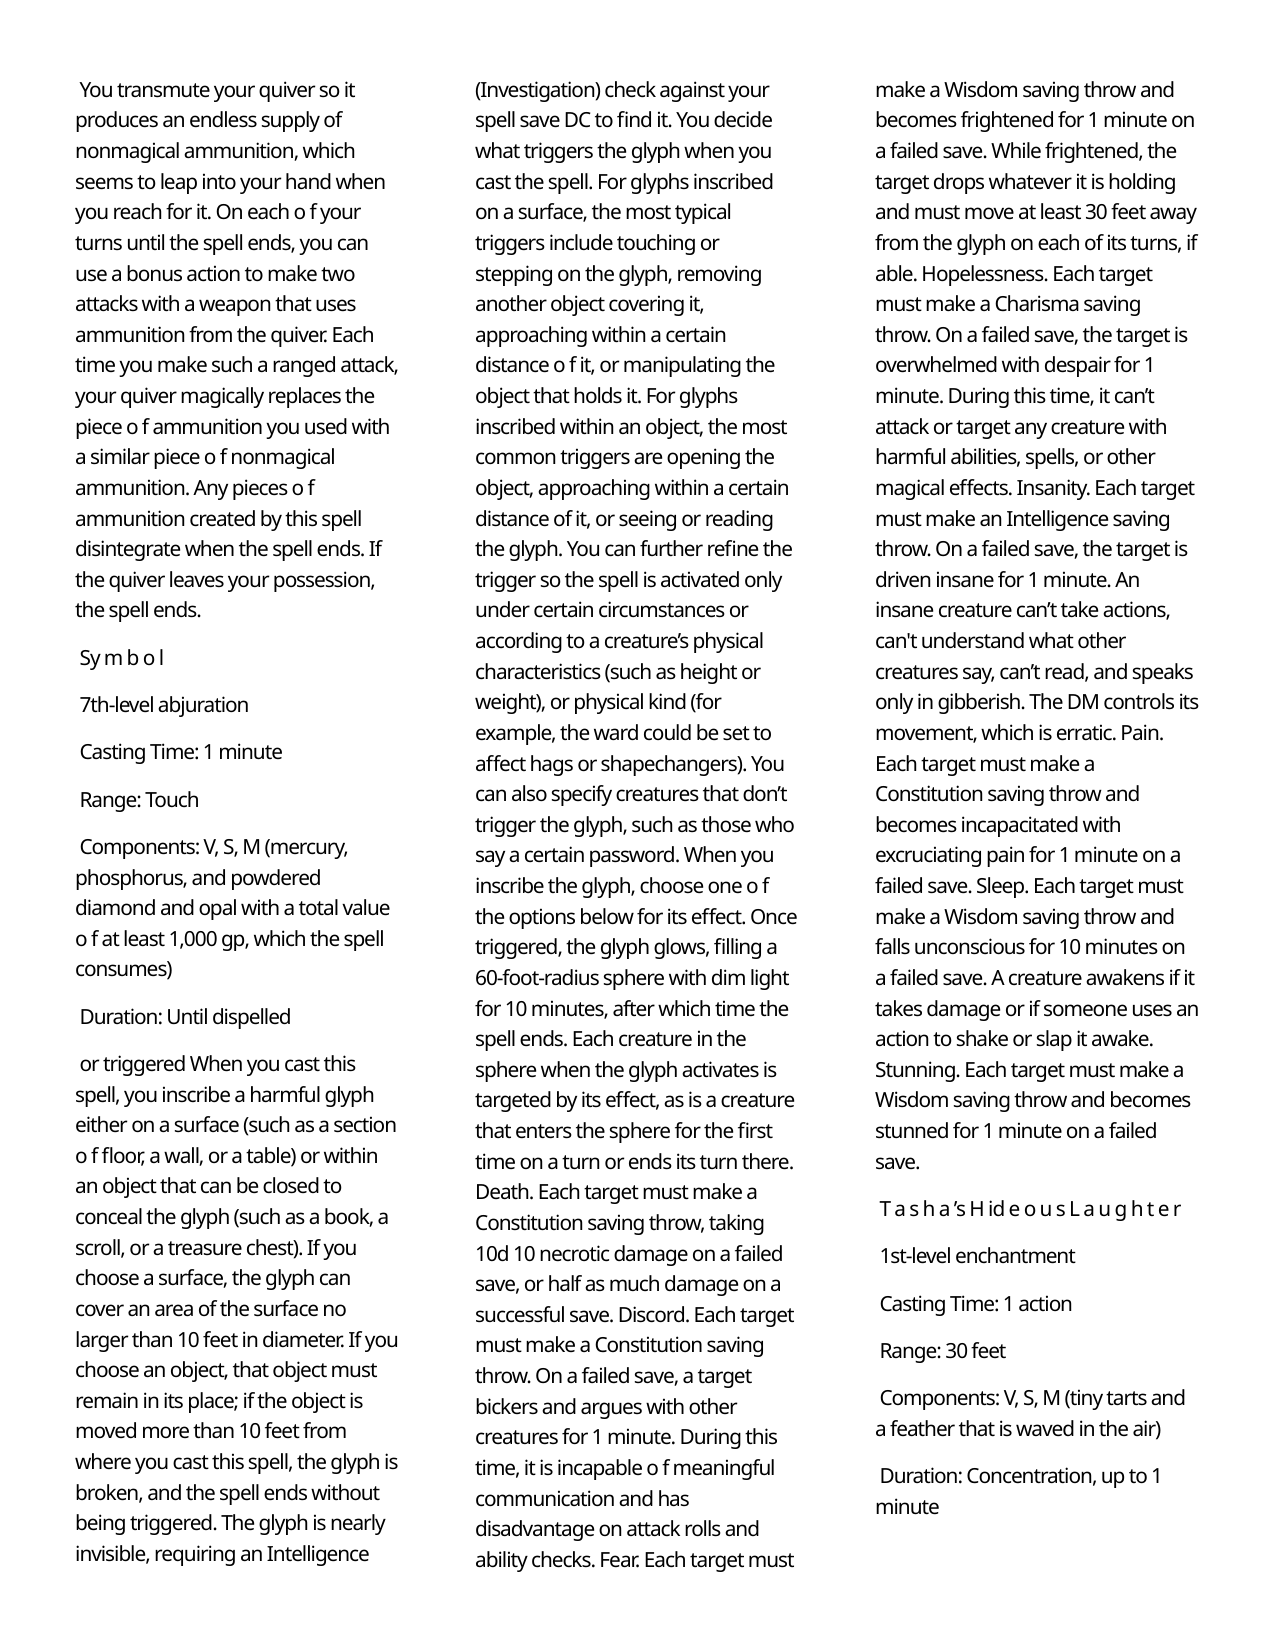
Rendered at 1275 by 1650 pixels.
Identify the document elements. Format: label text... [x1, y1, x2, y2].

text or triggered When you cast this spell, you inscribe a harmful glyph either on a surface (such as a section o f floor, a wall, or a table) or within an object that can be closed to conceal the glyph (such as a book, a scroll, or a treasure chest). If you choose a surface, the glyph can cover an area of the surface no larger than 10 feet in diameter. If you choose an object, that object must remain in its place; if the object is moved more than 10 feet from where you cast this spell, the glyph is broken, and the spell ends without being triggered. The glyph is nearly invisible, requiring an Intelligence (Investigation) check against your spell save DC to find it. You decide what triggers the glyph when you cast the spell. For glyphs inscribed on a surface, the most typical triggers include touching or stepping on the glyph, removing another object covering it, approaching within a certain distance o f it, or manipulating the object that holds it. For glyphs inscribed within an object, the most common triggers are opening the object, approaching within a certain distance of it, or seeing or reading the glyph. You can further refine the trigger so the spell is activated only under certain circumstances or according to a creature’s physical characteristics (such as height or weight), or physical kind (for example, the ward could be set to affect hags or shapechangers). You can also specify creatures that don’t trigger the glyph, such as those who say a certain password. When you inscribe the glyph, choose one o f the options below for its effect. Once triggered, the glyph glows, filling a 60-foot-radius sphere with dim light for 10 minutes, after which time the spell ends. Each creature in the sphere when the glyph activates is targeted by its effect, as is a creature that enters the sphere for the first time on a turn or ends its turn there. Death. Each target must make a Constitution saving throw, taking 10d 10 necrotic damage on a failed save, or half as much damage on a successful save. Discord. Each target must make a Constitution saving throw. On a failed save, a target bickers and argues with other creatures for 1 minute. During this time, it is incapable o f meaningful communication and has disadvantage on attack rolls and ability checks. Fear. Each target must make a Wisdom saving throw and becomes frightened for 1 minute on a failed save. While frightened, the target drops whatever it is holding and must move at least 30 feet away from the glyph on each of its turns, if able. Hopelessness. Each target must make a Charisma saving throw. On a failed save, the target is overwhelmed with despair for 1 minute. During this time, it can’t attack or target any creature with harmful abilities, spells, or other magical effects. Insanity. Each target must make an Intelligence saving throw. On a failed save, the target is driven insane for 1 minute. An insane creature can’t take actions, can't understand what other creatures say, can’t read, and speaks only in gibberish. The DM controls its movement, which is erratic. Pain. Each target must make a Constitution saving throw and becomes incapacitated with excruciating pain for 1 minute on a failed save. Sleep. Each target must make a Wisdom saving throw and falls unconscious for 10 minutes on a failed save. A creature awakens if it takes damage or if someone uses an action to shake or slap it awake. Stunning. Each target must make a Wisdom saving throw and becomes stunned for 1 minute on a failed save. [475, 75, 800, 1573]
text Components: V, S, M (tiny tarts and a feather that is waved in the air) [875, 1383, 1200, 1442]
text Casting Time: 1 action [875, 1289, 1200, 1317]
text You transmute your quiver so it produces an endless supply of nonmagical ammunition, which seems to leap into your hand when you reach for it. On each o f your turns until the spell ends, you can use a bonus action to make two attacks with a weapon that uses ammunition from the quiver. Each time you make such a ranged attack, your quiver magically replaces the piece o f ammunition you used with a similar piece o f nonmagical ammunition. Any pieces o f ammunition created by this spell disintegrate when the spell ends. If the quiver leaves your possession, the spell ends. [75, 75, 400, 624]
text Casting Time: 1 minute [75, 737, 400, 766]
text Range: Touch [75, 785, 400, 813]
text Sy m b o l [75, 643, 400, 671]
text Range: 30 feet [875, 1336, 1200, 1364]
text or triggered When you cast this spell, you inscribe a harmful glyph either on a surface (such as a section o f floor, a wall, or a table) or within an object that can be closed to conceal the glyph (such as a book, a scroll, or a treasure chest). If you choose a surface, the glyph can cover an area of the surface no larger than 10 feet in diameter. If you choose an object, that object must remain in its place; if the object is moved more than 10 feet from where you cast this spell, the glyph is broken, and the spell ends without being triggered. The glyph is nearly invisible, requiring an Intelligence (Investigation) check against your spell save DC to find it. You decide what triggers the glyph when you cast the spell. For glyphs inscribed on a surface, the most typical triggers include touching or stepping on the glyph, removing another object covering it, approaching within a certain distance o f it, or manipulating the object that holds it. For glyphs inscribed within an object, the most common triggers are opening the object, approaching within a certain distance of it, or seeing or reading the glyph. You can further refine the trigger so the spell is activated only under certain circumstances or according to a creature’s physical characteristics (such as height or weight), or physical kind (for example, the ward could be set to affect hags or shapechangers). You can also specify creatures that don’t trigger the glyph, such as those who say a certain password. When you inscribe the glyph, choose one o f the options below for its effect. Once triggered, the glyph glows, filling a 60-foot-radius sphere with dim light for 10 minutes, after which time the spell ends. Each creature in the sphere when the glyph activates is targeted by its effect, as is a creature that enters the sphere for the first time on a turn or ends its turn there. Death. Each target must make a Constitution saving throw, taking 10d 10 necrotic damage on a failed save, or half as much damage on a successful save. Discord. Each target must make a Constitution saving throw. On a failed save, a target bickers and argues with other creatures for 1 minute. During this time, it is incapable o f meaningful communication and has disadvantage on attack rolls and ability checks. Fear. Each target must make a Wisdom saving throw and becomes frightened for 1 minute on a failed save. While frightened, the target drops whatever it is holding and must move at least 30 feet away from the glyph on each of its turns, if able. Hopelessness. Each target must make a Charisma saving throw. On a failed save, the target is overwhelmed with despair for 1 minute. During this time, it can’t attack or target any creature with harmful abilities, spells, or other magical effects. Insanity. Each target must make an Intelligence saving throw. On a failed save, the target is driven insane for 1 minute. An insane creature can’t take actions, can't understand what other creatures say, can’t read, and speaks only in gibberish. The DM controls its movement, which is erratic. Pain. Each target must make a Constitution saving throw and becomes incapacitated with excruciating pain for 1 minute on a failed save. Sleep. Each target must make a Wisdom saving throw and falls unconscious for 10 minutes on a failed save. A creature awakens if it takes damage or if someone uses an action to shake or slap it awake. Stunning. Each target must make a Wisdom saving throw and becomes stunned for 1 minute on a failed save. [875, 75, 1200, 1175]
text 1st-level enchantment [875, 1241, 1200, 1270]
text Duration: Concentration, up to 1 minute [875, 1461, 1200, 1520]
text Duration: Until dispelled [75, 1002, 400, 1030]
text 7th-level abjuration [75, 690, 400, 719]
text Components: V, S, M (mercury, phosphorus, and powdered diamond and opal with a total value o f at least 1,000 gp, which the spell consumes) [75, 832, 400, 983]
text T a s h a ’s H id e o u s L a u g h t e r [875, 1194, 1200, 1223]
